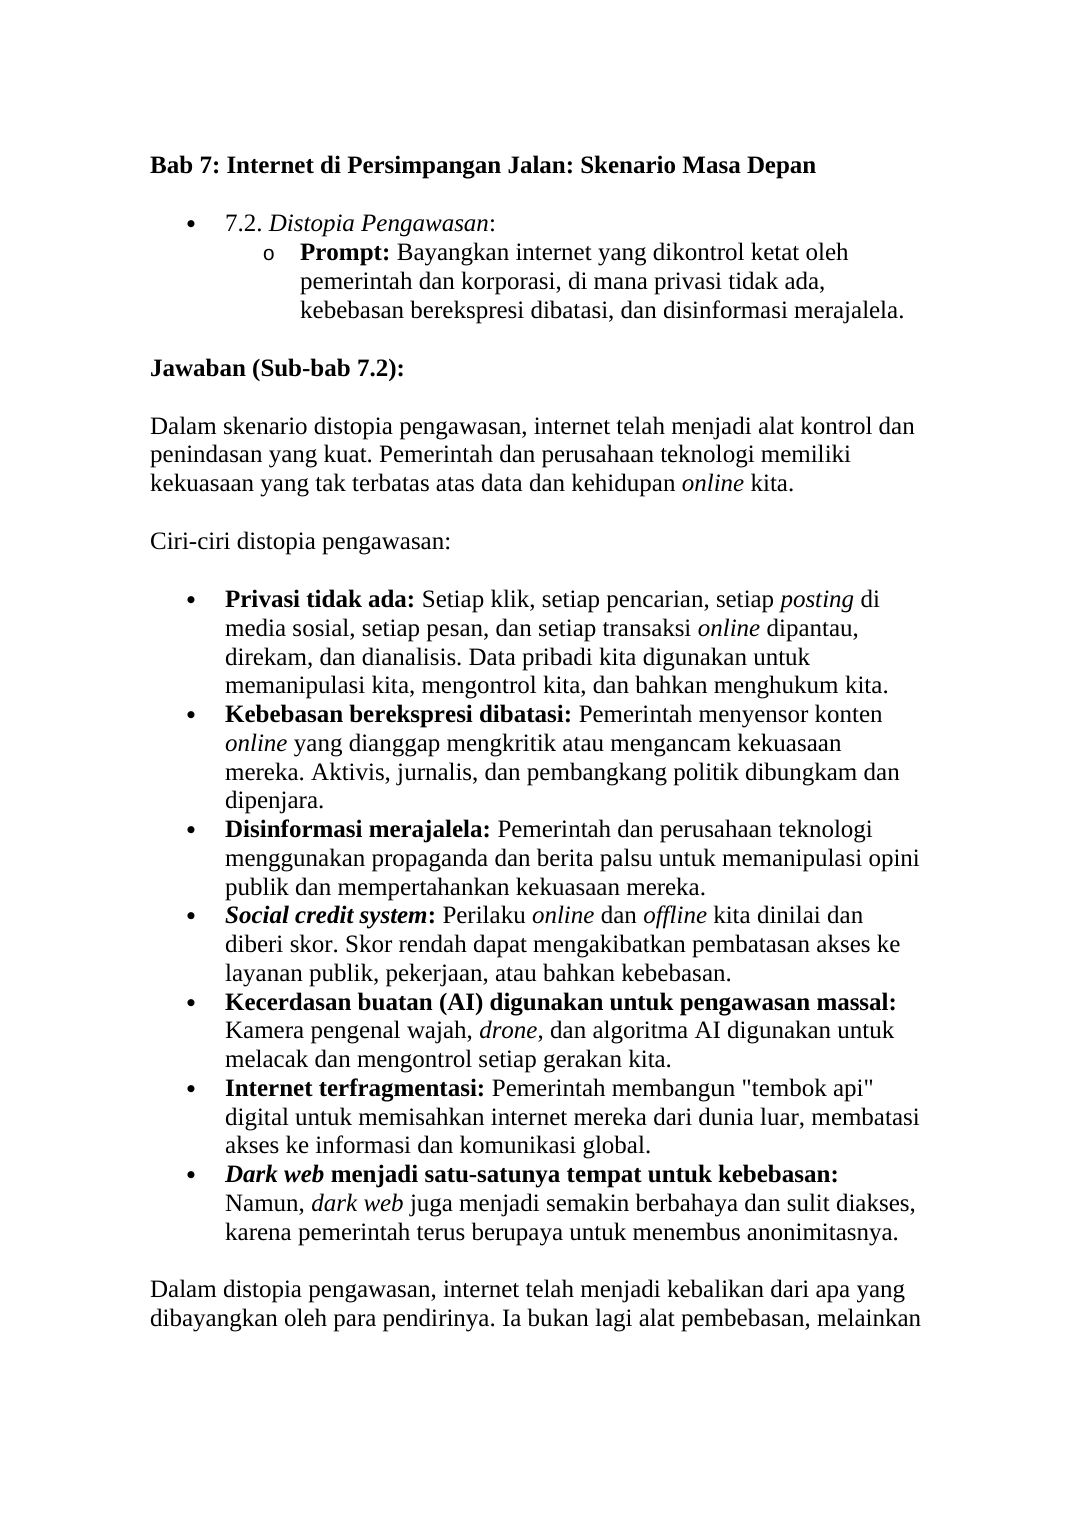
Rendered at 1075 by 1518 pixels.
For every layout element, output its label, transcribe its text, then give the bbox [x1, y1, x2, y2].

list Prompt: Bayangkan internet yang dikontrol ketat oleh pemerintah dan korporasi, di mana privasi tidak ada, kebebasan berekspresi dibatasi, dan disinformasi merajalela. [262, 237, 925, 324]
text Dalam skenario distopia pengawasan, internet telah menjadi alat kontrol dan penindasan yang kuat. Pemerintah dan perusahaan teknologi memiliki kekuasaan yang tak terbatas atas data dan kehidupan online kita. [150, 411, 925, 497]
list Privasi tidak ada: Setiap klik, setiap pencarian, setiap posting di media sosial, setiap pesan, dan setiap transaksi online dipantau, direkam, dan dianalisis. Data pribadi kita digunakan untuk memanipulasi kita, mengontrol kita, dan bahkan menghukum kita. [187, 584, 925, 699]
list Social credit system: Perilaku online dan offline kita dinilai dan diberi skor. Skor rendah dapat mengakibatkan pembatasan akses ke layanan publik, pekerjaan, atau bahkan kebebasan. [187, 900, 925, 987]
list Disinformasi merajalela: Pemerintah dan perusahaan teknologi menggunakan propaganda dan berita palsu untuk memanipulasi opini publik dan mempertahankan kekuasaan mereka. [187, 814, 925, 900]
list 7.2. Distopia Pengawasan: [187, 208, 925, 237]
list Kebebasan berekspresi dibatasi: Pemerintah menyensor konten online yang dianggap mengkritik atau mengancam kekuasaan mereka. Aktivis, jurnalis, dan pembangkang politik dibungkam dan dipenjara. [187, 699, 925, 814]
text Bab 7: Internet di Persimpangan Jalan: Skenario Masa Depan [150, 150, 925, 179]
text Jawaban (Sub-bab 7.2): [150, 353, 925, 382]
list Dark web menjadi satu-satunya tempat untuk kebebasan: Namun, dark web juga menjadi semakin berbahaya dan sulit diakses, karena pemerintah terus berupaya untuk menembus anonimitasnya. [187, 1159, 925, 1245]
list Kecerdasan buatan (AI) digunakan untuk pengawasan massal: Kamera pengenal wajah, drone, dan algoritma AI digunakan untuk melacak dan mengontrol setiap gerakan kita. [187, 987, 925, 1073]
text Ciri-ciri distopia pengawasan: [150, 526, 925, 555]
list Internet terfragmentasi: Pemerintah membangun "tembok api" digital untuk memisahkan internet mereka dari dunia luar, membatasi akses ke informasi dan komunikasi global. [187, 1073, 925, 1159]
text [150, 1274, 925, 1332]
